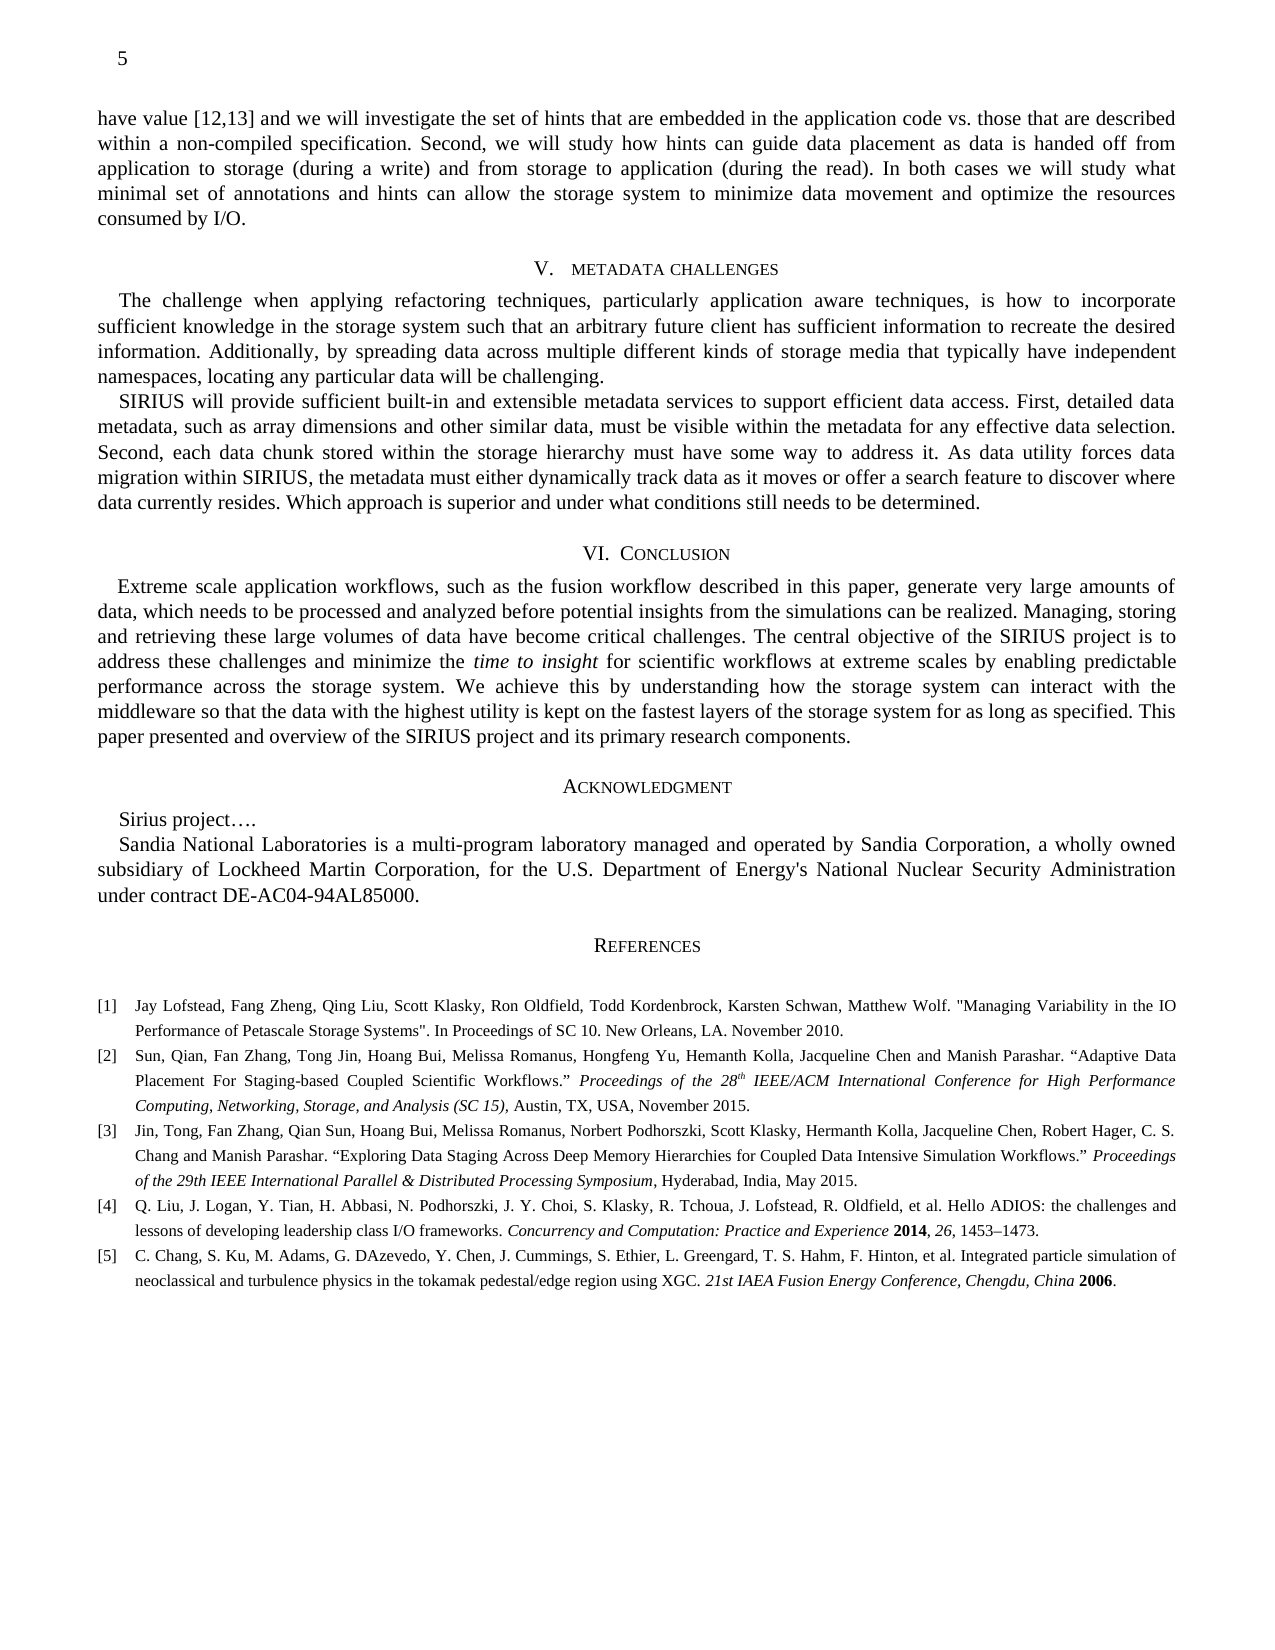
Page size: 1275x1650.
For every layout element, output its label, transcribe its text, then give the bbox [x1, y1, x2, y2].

text Sandia National Laboratories is a multi-program laboratory managed and operated by Sandia Corporation, a wholly owned subsidiary of Lockheed Martin Corporation, for the U.S. Department of Energy's National Nuclear Security Administration under contract DE-AC04-94AL85000. [97, 832, 1177, 907]
text References [97, 933, 1177, 958]
subtitle Conclusion [135, 540, 1177, 565]
list Jay Lofstead, Fang Zheng, Qing Liu, Scott Klasky, Ron Oldfield, Todd Kordenbrock, Karsten Schwan, Matthew Wolf. "Managing Variability in the IO Performance of Petascale Storage Systems". In Proceedings of SC 10. New Orleans, LA. November 2010. [97, 991, 1177, 1041]
text Extreme scale application workflows, such as the fusion workflow described in this paper, generate very large amounts of data, which needs to be processed and analyzed before potential insights from the simulations can be realized. Managing, storing and retrieving these large volumes of data have become critical challenges. The central objective of the SIRIUS project is to address these challenges and minimize the time to insight for scientific workflows at extreme scales by enabling predictable performance across the storage system. We achieve this by understanding how the storage system can interact with the middleware so that the data with the highest utility is kept on the fastest layers of the storage system for as long as specified. This paper presented and overview of the SIRIUS project and its primary research components. [97, 573, 1177, 748]
list C. Chang, S. Ku, M. Adams, G. DAzevedo, Y. Chen, J. Cummings, S. Ethier, L. Greengard, T. S. Hahm, F. Hinton, et al. Integrated particle simulation of neoclassical and turbulence physics in the tokamak pedestal/edge region using XGC. 21st IAEA Fusion Energy Conference, Chengdu, China 2006. [97, 1241, 1177, 1291]
text Acknowledgment [97, 773, 1177, 798]
list Q. Liu, J. Logan, Y. Tian, H. Abbasi, N. Podhorszki, J. Y. Choi, S. Klasky, R. Tchoua, J. Lofstead, R. Oldfield, et al. Hello ADIOS: the challenges and lessons of developing leadership class I/O frameworks. Concurrency and Computation: Practice and Experience 2014, 26, 1453–1473. [97, 1191, 1177, 1241]
list Sun, Qian, Fan Zhang, Tong Jin, Hoang Bui, Melissa Romanus, Hongfeng Yu, Hemanth Kolla, Jacqueline Chen and Manish Parashar. “Adaptive Data Placement For Staging-based Coupled Scientific Workflows.” Proceedings of the 28th IEEE/ACM International Conference for High Performance Computing, Networking, Storage, and Analysis (SC 15), Austin, TX, USA, November 2015. [97, 1041, 1177, 1116]
text Sirius project…. [97, 807, 1177, 831]
subtitle metadata challenges [135, 255, 1177, 280]
